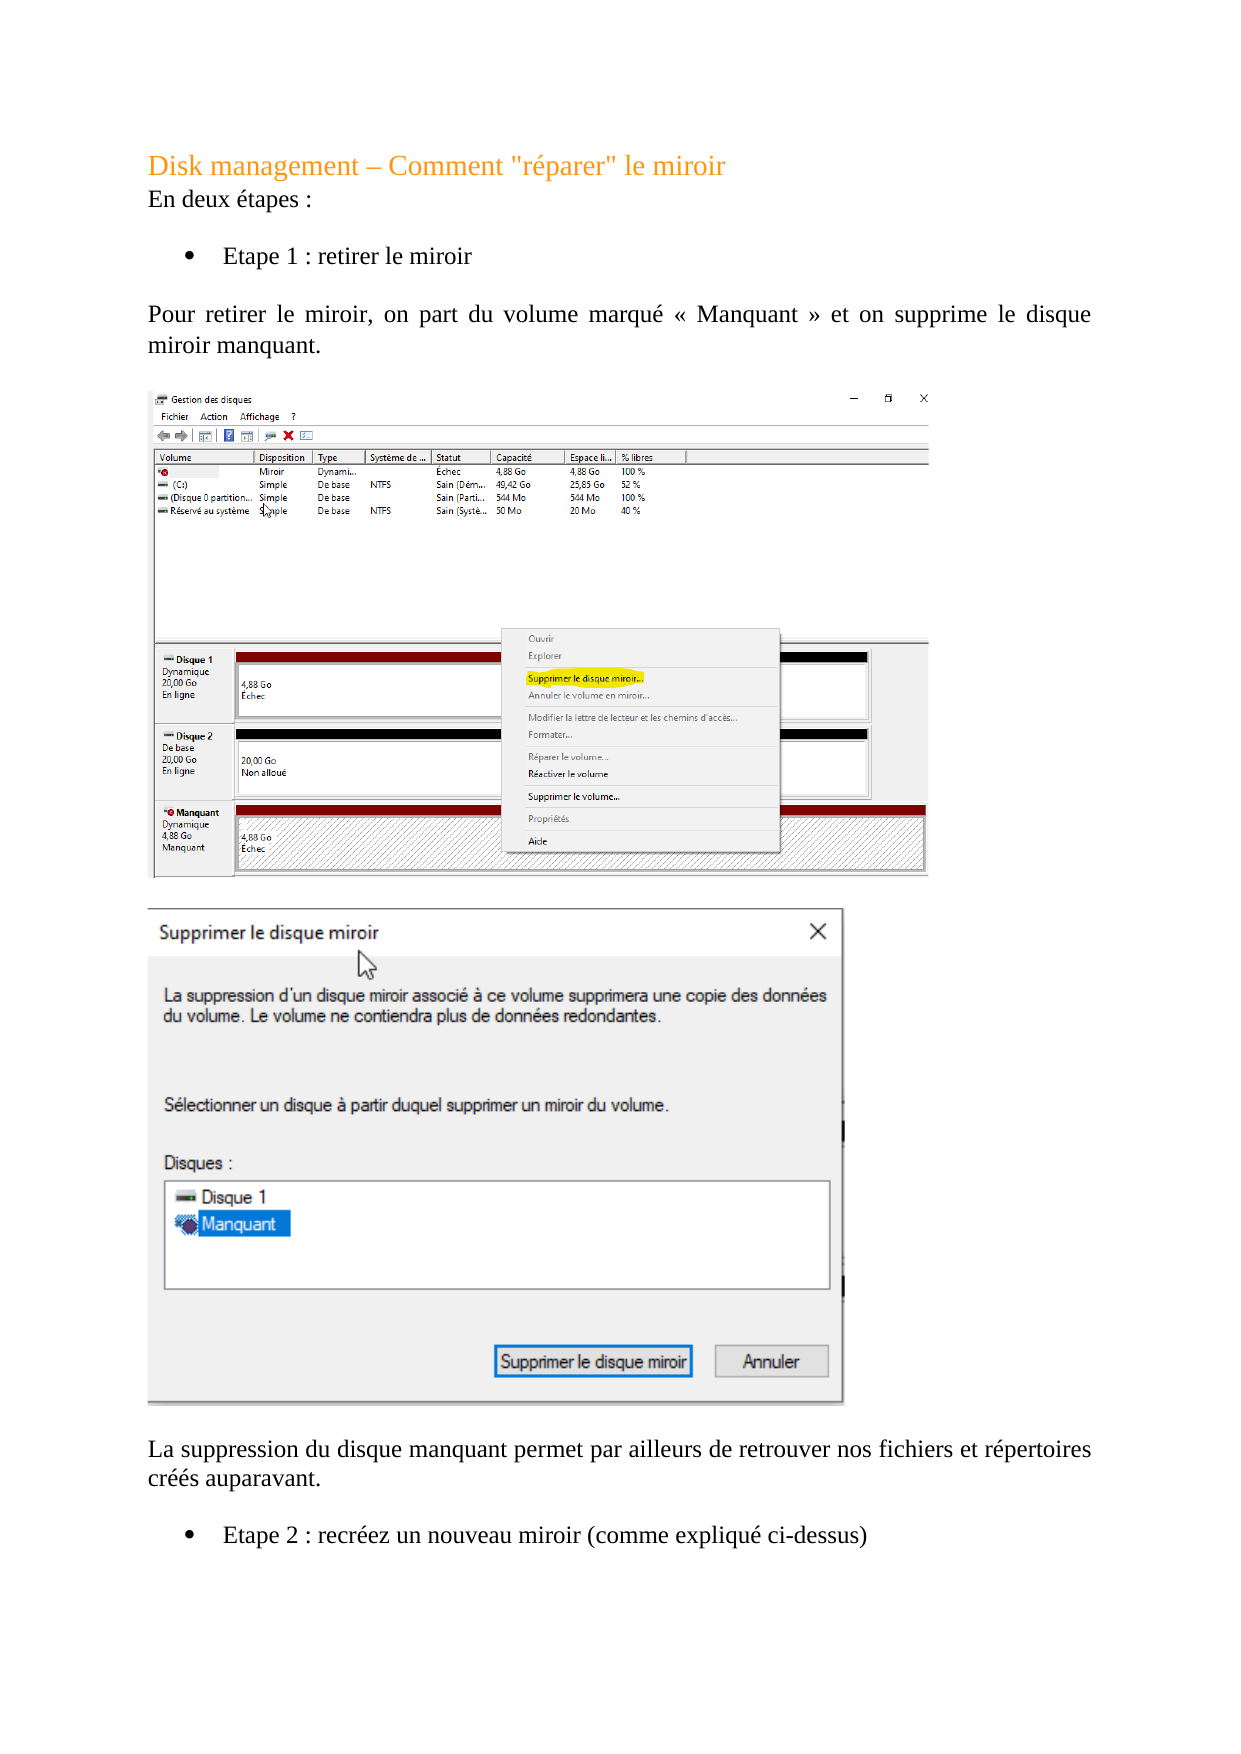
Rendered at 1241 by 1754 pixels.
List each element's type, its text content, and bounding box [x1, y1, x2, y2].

picture [147, 908, 845, 1406]
text En deux étapes : [148, 184, 1093, 212]
text Pour retirer le miroir, on part du volume marqué « Manquant » et on supprime le disque miroir manquant. [148, 299, 1093, 358]
picture [147, 391, 929, 878]
list Etape 2 : recréez un nouveau miroir (comme expliqué ci-dessus) [185, 1521, 1093, 1549]
text La suppression du disque manquant permet par ailleurs de retrouver nos fichiers et répertoires créés auparavant. [148, 1434, 1093, 1492]
list Etape 1 : retirer le miroir [185, 241, 1093, 270]
text Disk management – Comment "réparer" le miroir [148, 148, 1093, 181]
